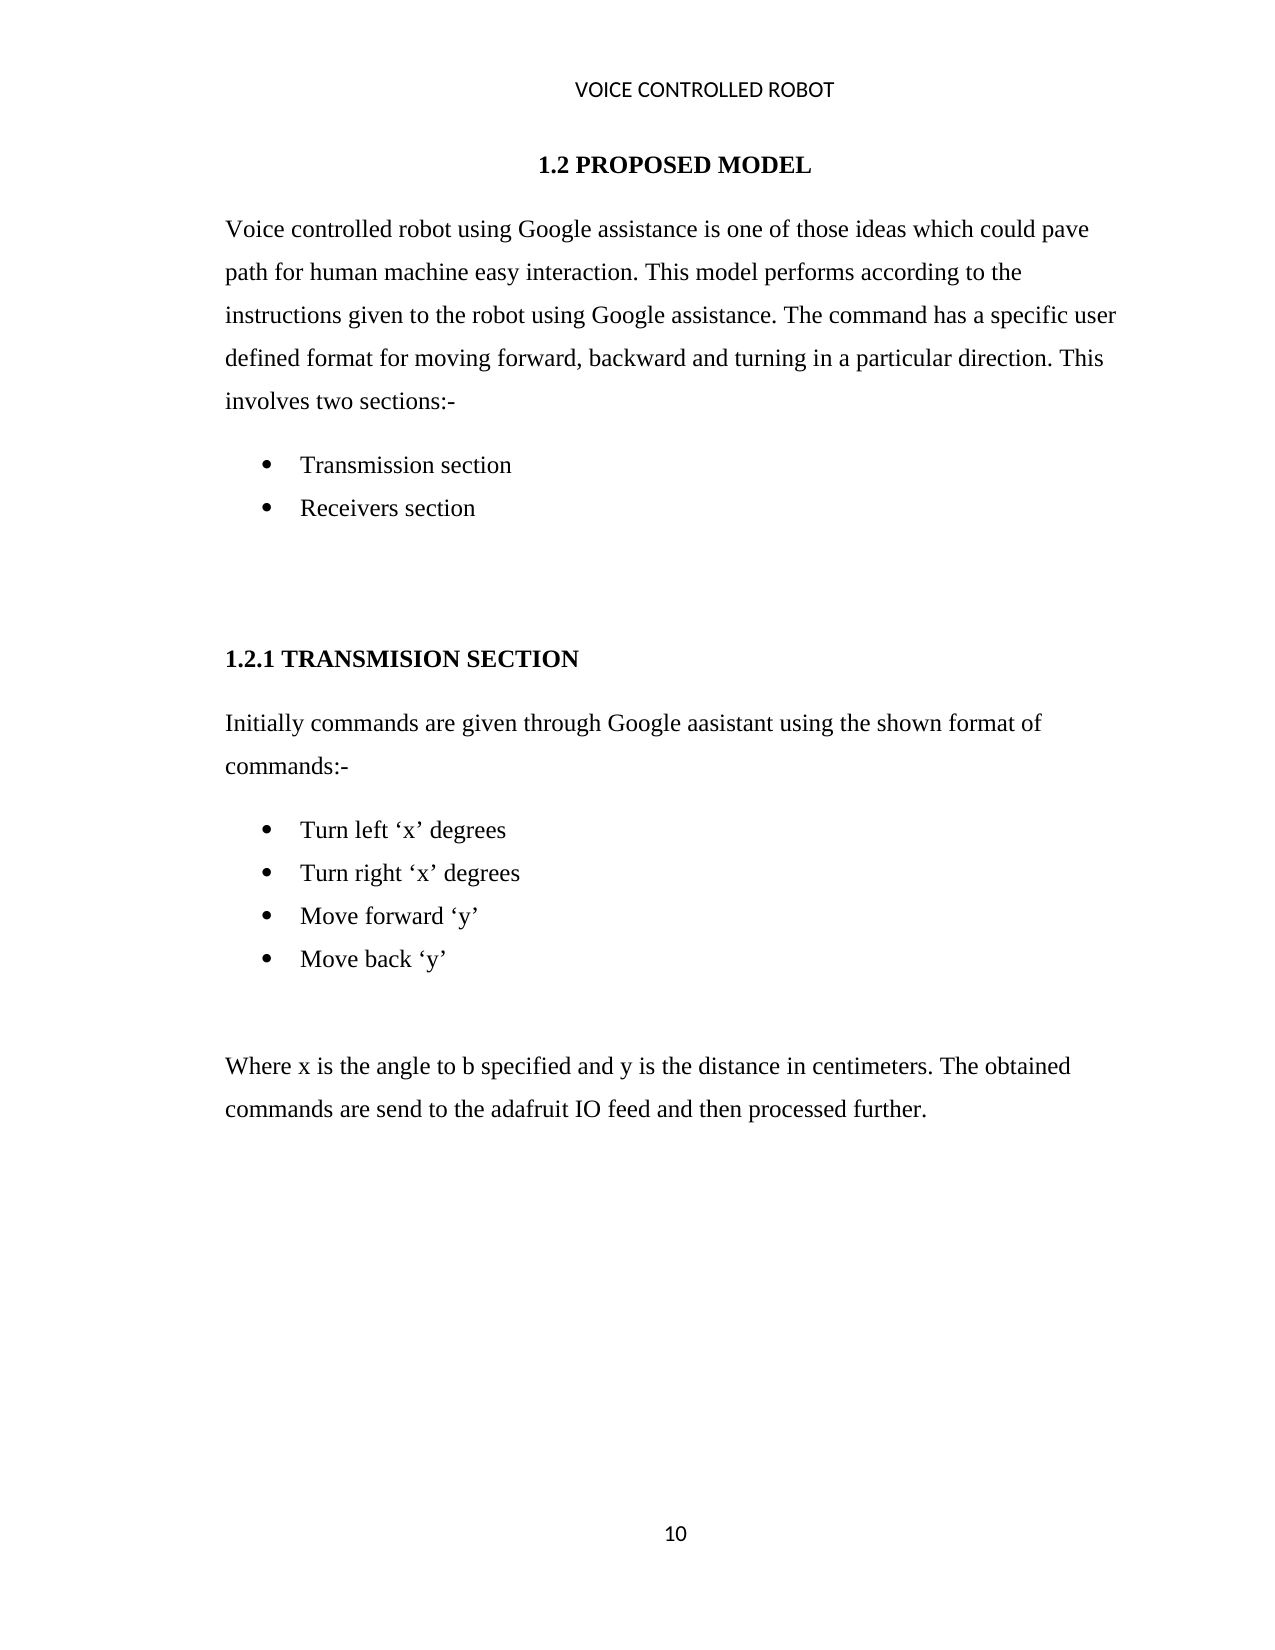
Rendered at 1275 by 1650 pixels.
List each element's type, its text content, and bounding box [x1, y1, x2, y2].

list Turn left ‘x’ degrees [262, 815, 1125, 843]
list Move back ‘y’ [262, 944, 1125, 973]
list Transmission section [262, 450, 1125, 479]
text Voice controlled robot using Google assistance is one of those ideas which could pave path for human machine easy interaction. This model performs according to the instructions given to the robot using Google assistance. The command has a specific user defined format for moving forward, backward and turning in a particular direction. This involves two sections:- [225, 214, 1125, 415]
text 1.2 PROPOSED MODEL [225, 150, 1125, 179]
list Receivers section [262, 493, 1125, 522]
list Turn right ‘x’ degrees [262, 858, 1125, 887]
text 1.2.1 TRANSMISION SECTION [225, 644, 1125, 672]
text Where x is the angle to b specified and y is the distance in centimeters. The obtained commands are send to the adafruit IO feed and then processed further. [225, 1051, 1125, 1123]
list Move forward ‘y’ [262, 901, 1125, 930]
text Initially commands are given through Google aasistant using the shown format of commands:- [225, 708, 1125, 779]
